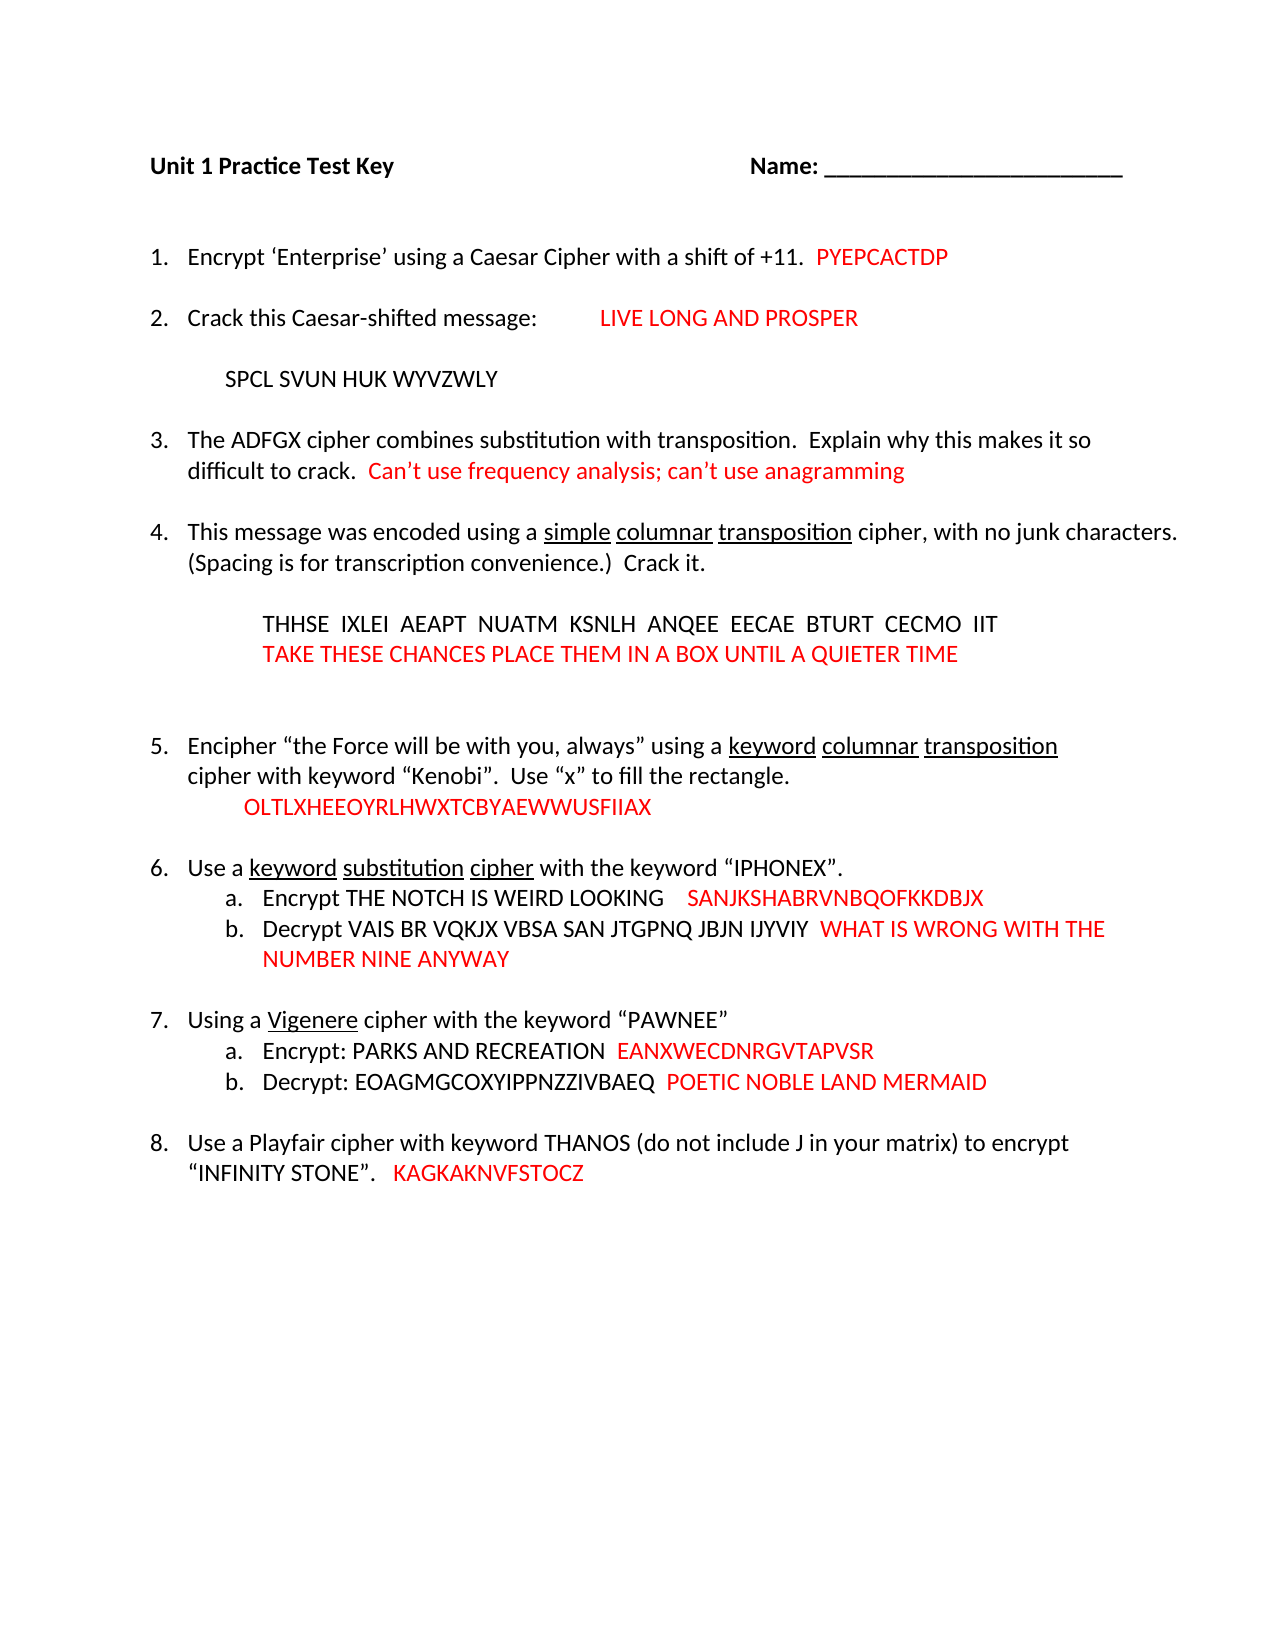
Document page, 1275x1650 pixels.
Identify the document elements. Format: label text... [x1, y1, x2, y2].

list Encrypt: PARKS AND RECREATION EANXWECDNRGVTAPVSR [225, 1035, 1125, 1066]
text Unit 1 Practice Test Key Name: ________________________ [150, 150, 1125, 181]
list SPCL SVUN HUK WYVZWLY [225, 364, 1125, 394]
list The ADFGX cipher combines substitution with transposition. Explain why this makes it so difficult to crack. Can’t use frequency analysis; can’t use anagramming [150, 425, 1125, 486]
list Decrypt VAIS BR VQKJX VBSA SAN JTGPNQ JBJN IJYVIY WHAT IS WRONG WITH THE NUMBER NINE ANYWAY [225, 913, 1125, 974]
list Encrypt THE NOTCH IS WEIRD LOOKING SANJKSHABRVNBQOFKKDBJX [225, 882, 1125, 913]
list Encipher “the Force will be with you, always” using a keyword columnar transposition cipher with keyword “Kenobi”. Use “x” to fill the rectangle. [150, 730, 1125, 791]
list This message was encoded using a simple columnar transposition cipher, with no junk characters. (Spacing is for transcription convenience.) Crack it. [150, 516, 1209, 577]
list TAKE THESE CHANCES PLACE THEM IN A BOX UNTIL A QUIETER TIME [187, 638, 1209, 669]
list THHSE IXLEI AEAPT NUATM KSNLH ANQEE EECAE BTURT CECMO IIT [187, 608, 1209, 638]
list Using a Vigenere cipher with the keyword “PAWNEE” [150, 1004, 1125, 1035]
list Use a Playfair cipher with keyword THANOS (do not include J in your matrix) to encrypt “INFINITY STONE”. KAGKAKNVFSTOCZ [150, 1127, 1125, 1188]
list Decrypt: EOAGMGCOXYIPPNZZIVBAEQ POETIC NOBLE LAND MERMAID [225, 1066, 1125, 1096]
list Crack this Caesar-shifted message: LIVE LONG AND PROSPER [150, 303, 1125, 333]
list Encrypt ‘Enterprise’ using a Caesar Cipher with a shift of +11. PYEPCACTDP [150, 242, 1125, 272]
text OLTLXHEEOYRLHWXTCBYAEWWUSFIIAX [150, 791, 1125, 821]
list Use a keyword substitution cipher with the keyword “IPHONEX”. [150, 852, 1125, 882]
